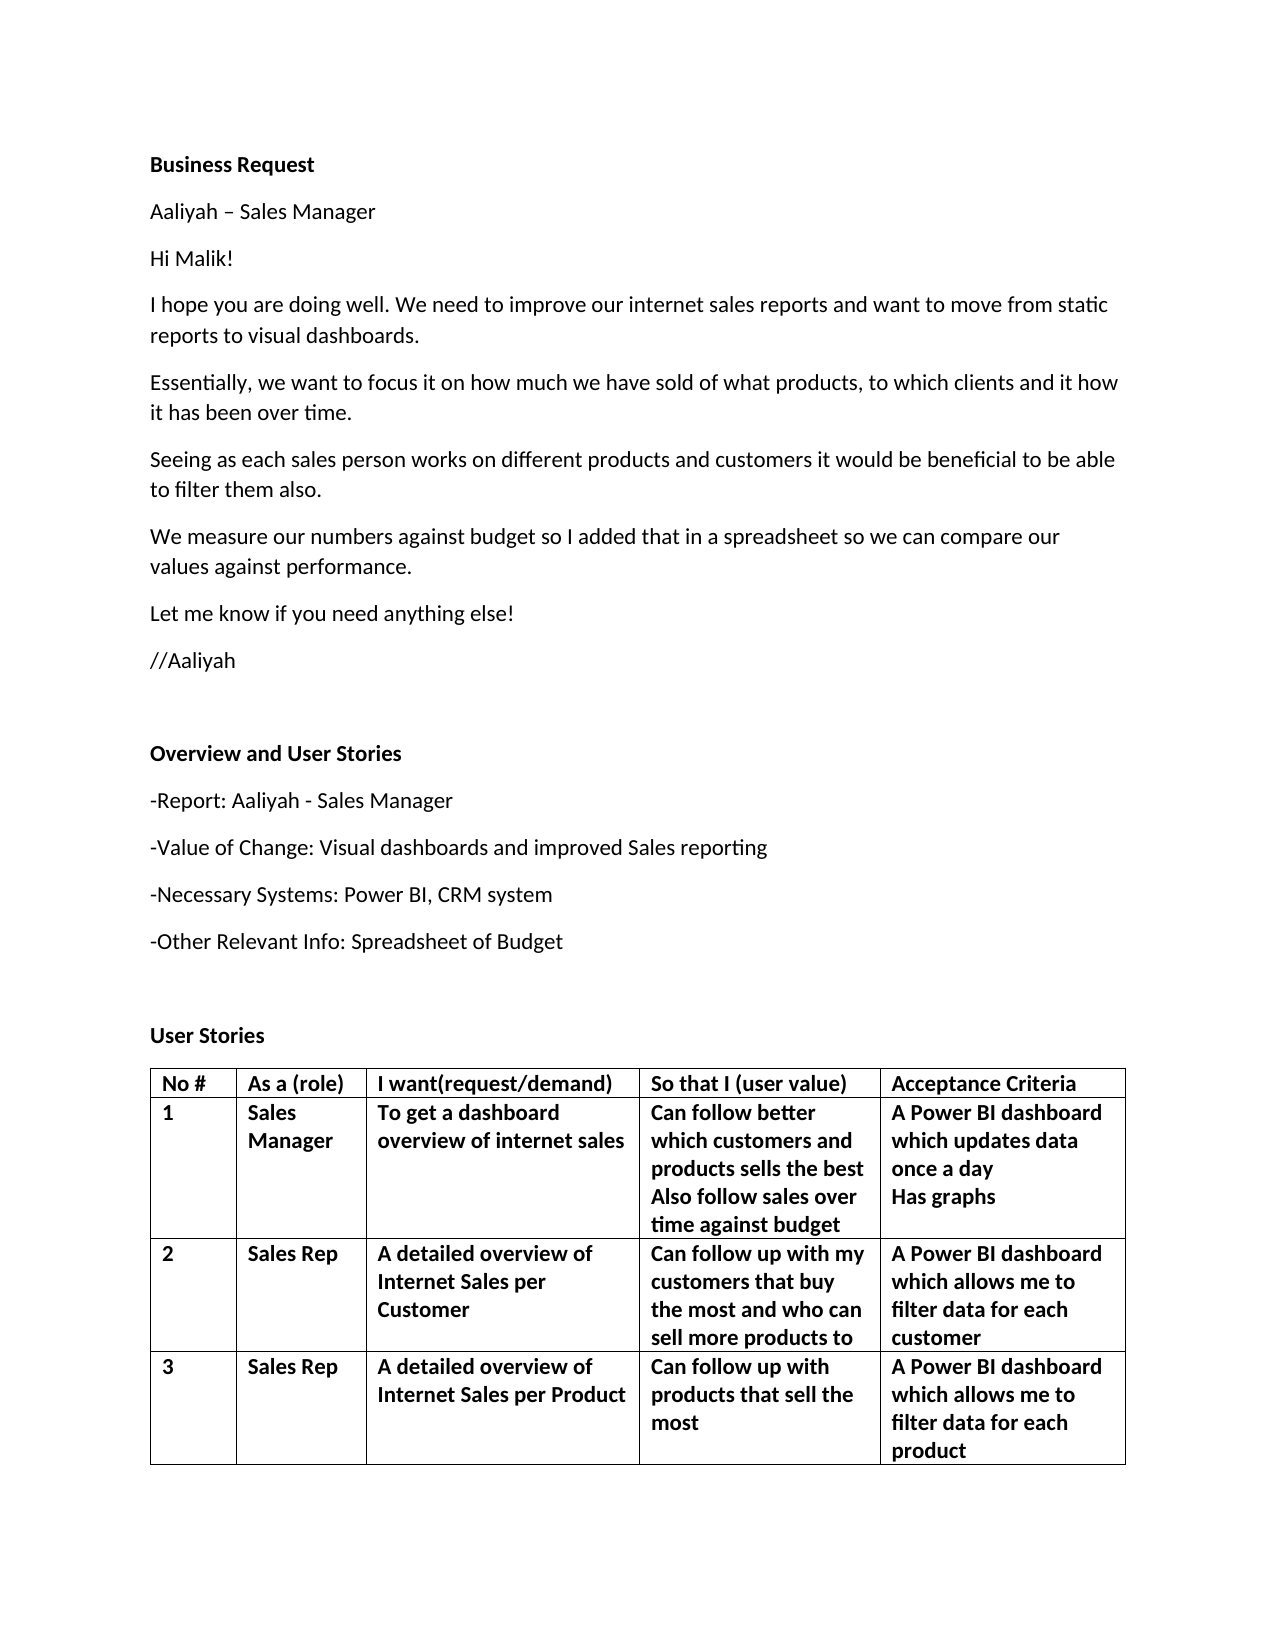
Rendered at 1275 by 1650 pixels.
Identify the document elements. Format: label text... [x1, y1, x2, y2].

text Let me know if you need anything else! [150, 599, 1125, 627]
table_cell 2 [151, 1239, 236, 1351]
text Essentially, we want to focus it on how much we have sold of what products, to which clients and it how it has been over time. [150, 368, 1125, 426]
table_cell A Power BI dashboard which updates data once a day Has graphs [881, 1098, 1125, 1238]
table_cell A Power BI dashboard which allows me to filter data for each customer [881, 1239, 1125, 1351]
table_cell A detailed overview of Internet Sales per Product [367, 1352, 639, 1464]
table_cell Can follow better which customers and products sells the best Also follow sales over time against budget [640, 1098, 880, 1238]
text We measure our numbers against budget so I added that in a spreadsheet so we can compare our values against performance. [150, 522, 1125, 580]
table_header I want(request/demand) [367, 1069, 639, 1097]
text -Necessary Systems: Power BI, CRM system [150, 880, 1125, 908]
table_cell 3 [151, 1352, 236, 1464]
table_header As a (role) [237, 1069, 366, 1097]
table_cell A Power BI dashboard which allows me to filter data for each product [881, 1352, 1125, 1464]
table_cell Can follow up with my customers that buy the most and who can sell more products to [640, 1239, 880, 1351]
table_header So that I (user value) [640, 1069, 880, 1097]
table_cell Can follow up with products that sell the most [640, 1352, 880, 1464]
text Seeing as each sales person works on different products and customers it would be beneficial to be able to filter them also. [150, 445, 1125, 503]
table_header No # [151, 1069, 236, 1097]
text Aaliyah – Sales Manager [150, 197, 1125, 225]
text I hope you are doing well. We need to improve our internet sales reports and want to move from static reports to visual dashboards. [150, 291, 1125, 349]
text Overview and User Stories [150, 739, 1125, 768]
text //Aaliyah [150, 646, 1125, 674]
text -Report: Aaliyah - Sales Manager [150, 786, 1125, 814]
table_cell Sales Rep [237, 1239, 366, 1351]
table_header Acceptance Criteria [881, 1069, 1125, 1097]
table_cell A detailed overview of Internet Sales per Customer [367, 1239, 639, 1351]
table_cell Sales Manager [237, 1098, 366, 1238]
table_cell Sales Rep [237, 1352, 366, 1464]
text User Stories [150, 1021, 1125, 1049]
text Business Request [150, 150, 1125, 178]
table_cell To get a dashboard overview of internet sales [367, 1098, 639, 1238]
table_cell 1 [151, 1098, 236, 1238]
text -Value of Change: Visual dashboards and improved Sales reporting [150, 833, 1125, 861]
text -Other Relevant Info: Spreadsheet of Budget [150, 927, 1125, 955]
text Hi Malik! [150, 244, 1125, 272]
